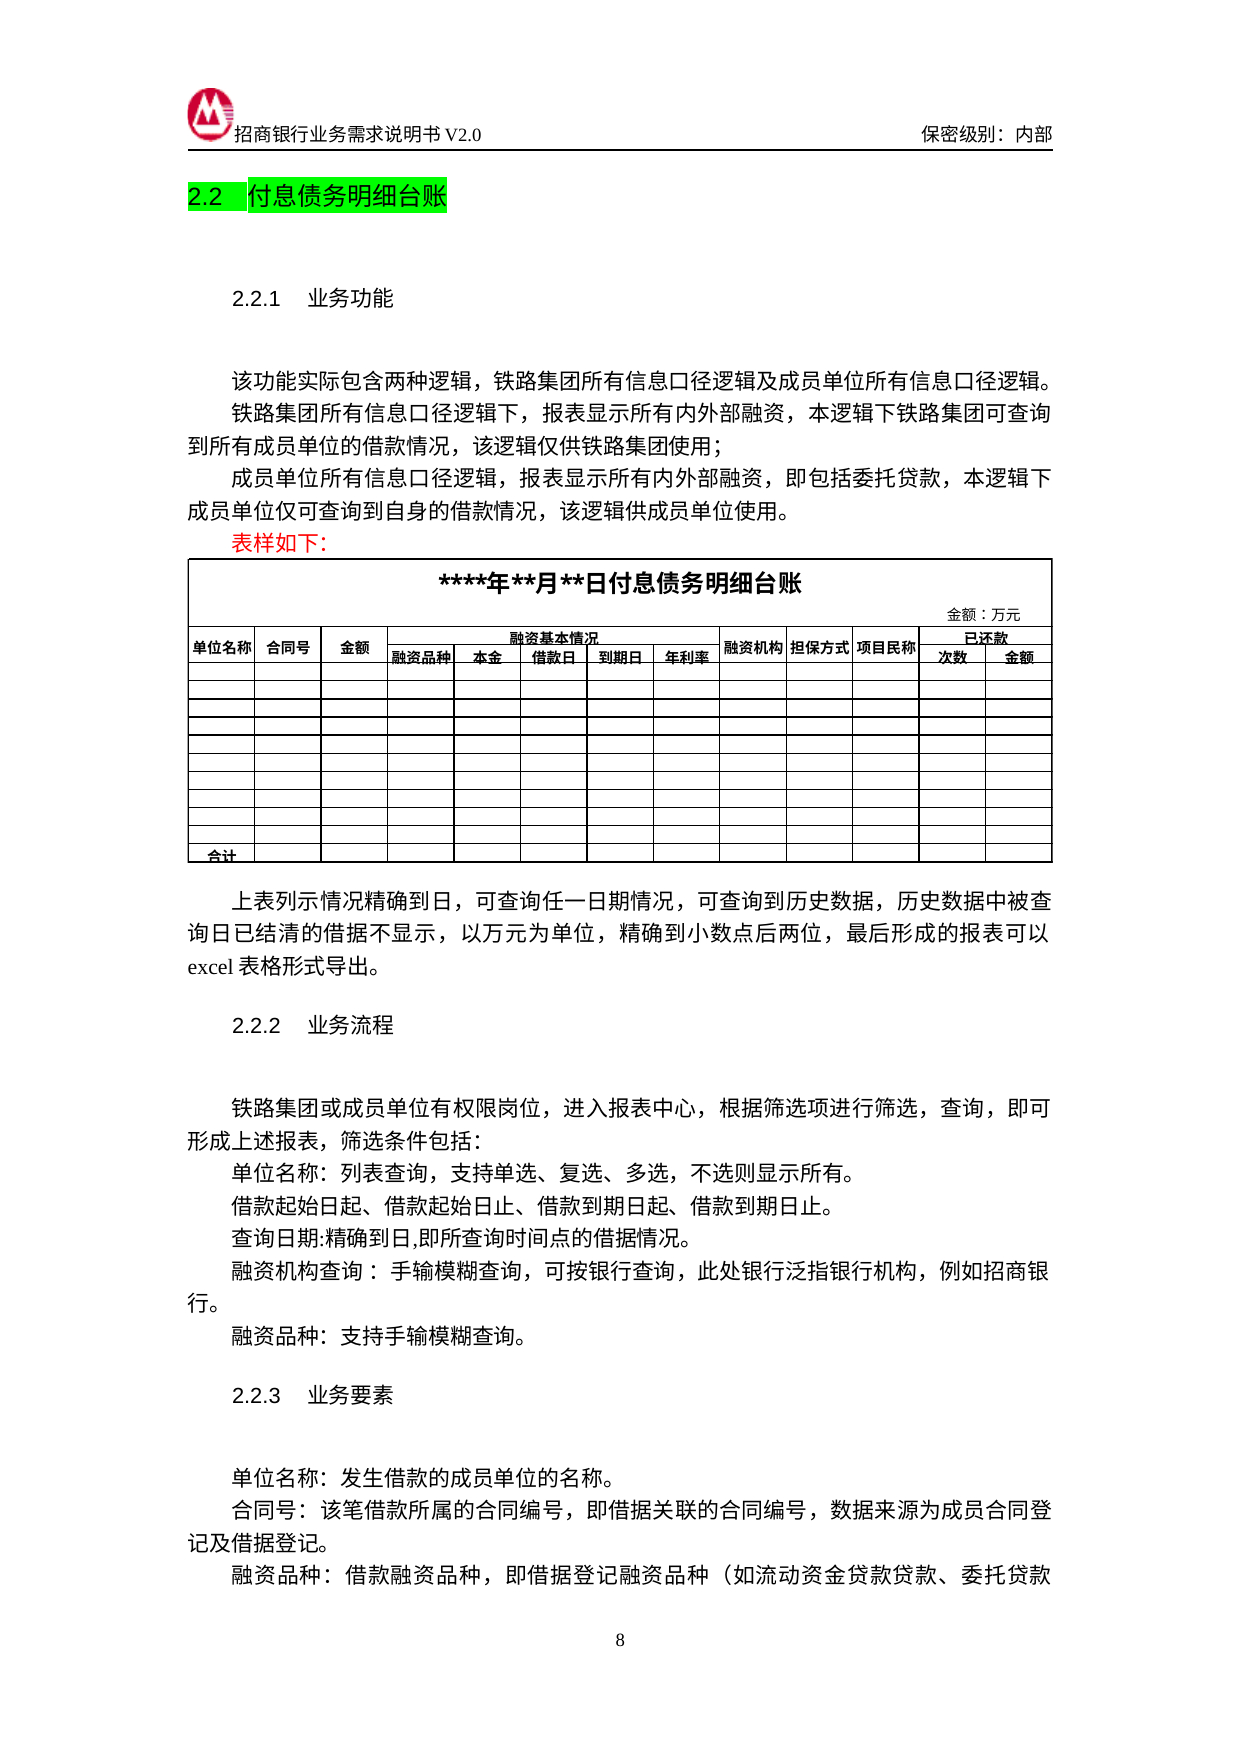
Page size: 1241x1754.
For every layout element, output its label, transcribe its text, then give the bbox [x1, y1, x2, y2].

text 融资品种：支持手输模糊查询。 [187, 1318, 1053, 1351]
subtitle 业务流程 [232, 1008, 1053, 1041]
text 借款起始日起、借款起始日止、借款到期日起、借款到期日止。 [187, 1188, 1053, 1221]
text 铁路集团所有信息口径逻辑下，报表显示所有内外部融资，本逻辑下铁路集团可查询到所有成员单位的借款情况，该逻辑仅供铁路集团使用； [187, 396, 1053, 461]
text 上表列示情况精确到日，可查询任一日期情况，可查询到历史数据，历史数据中被查询日已结清的借据不显示，以万元为单位，精确到小数点后两位，最后形成的报表可以excel表格形式导出。 [187, 883, 1053, 981]
subtitle 业务功能 [232, 281, 1053, 313]
text 融资品种：借款融资品种，即借据登记融资品种（如流动资金贷款贷款、委托贷款等），数据来源为成员单位借据登记时的融资品种。 [187, 1558, 1053, 1590]
text 查询日期:精确到日,即所查询时间点的借据情况。 [187, 1221, 1053, 1253]
text 表样如下： [187, 526, 1053, 558]
text 融资机构查询 ：手输模糊查询，可按银行查询，此处银行泛指银行机构，例如招商银行。 [187, 1253, 1053, 1318]
subtitle 业务要素 [232, 1378, 1053, 1410]
text 单位名称：列表查询，支持单选、复选、多选，不选则显示所有。 [187, 1156, 1053, 1188]
text 成员单位所有信息口径逻辑，报表显示所有内外部融资，即包括委托贷款，本逻辑下 成员单位仅可查询到自身的借款情况，该逻辑供成员单位使用。 [187, 461, 1053, 526]
text 单位名称：发生借款的成员单位的名称。 [187, 1460, 1053, 1493]
subtitle 付息债务明细台账 [187, 162, 1053, 227]
text 铁路集团或成员单位有权限岗位，进入报表中心，根据筛选项进行筛选，查询，即可形成上述报表，筛选条件包括： [187, 1091, 1053, 1156]
picture [187, 88, 235, 142]
text 该功能实际包含两种逻辑，铁路集团所有信息口径逻辑及成员单位所有信息口径逻辑。 [187, 363, 1053, 396]
text 合同号：该笔借款所属的合同编号，即借据关联的合同编号，数据来源为成员合同登记及借据登记。 [187, 1493, 1053, 1558]
